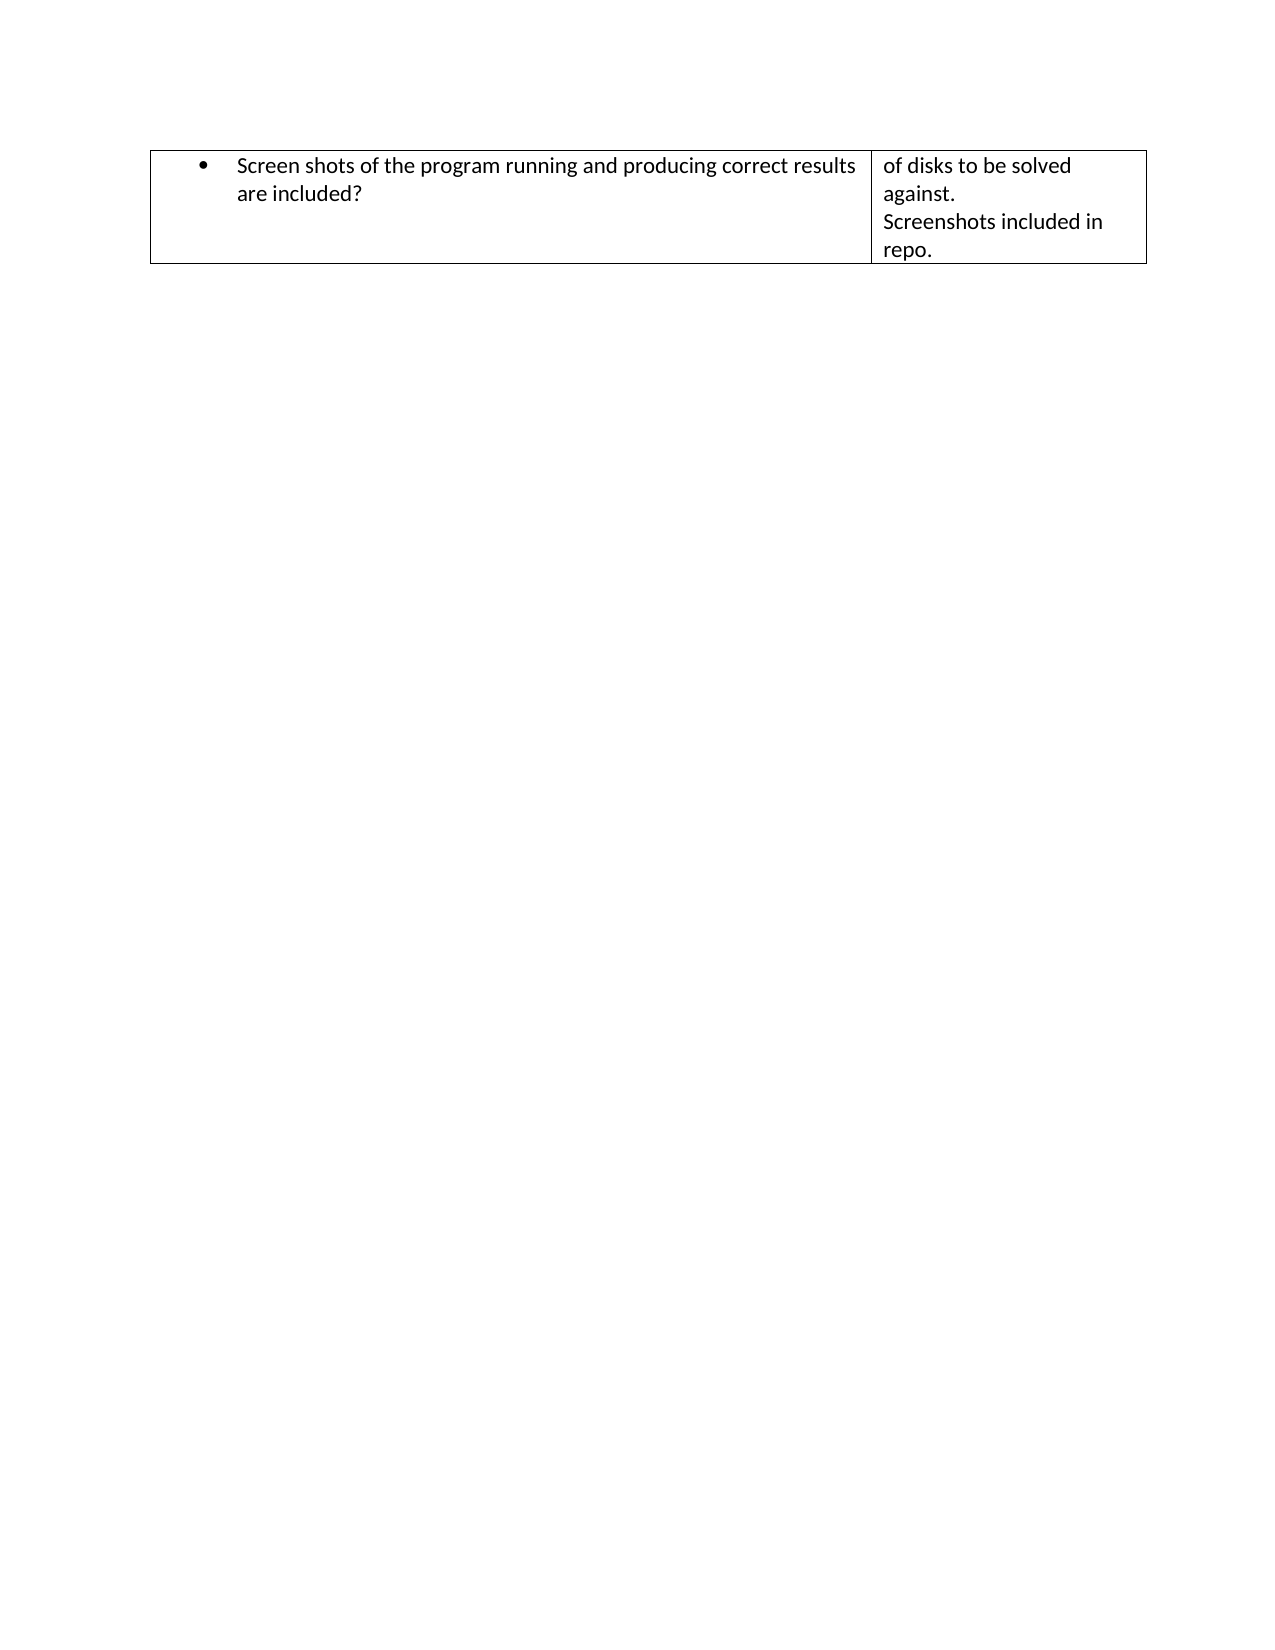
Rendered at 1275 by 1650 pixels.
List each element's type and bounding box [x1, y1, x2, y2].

table_cell [151, 151, 871, 263]
table_cell [872, 151, 1146, 263]
